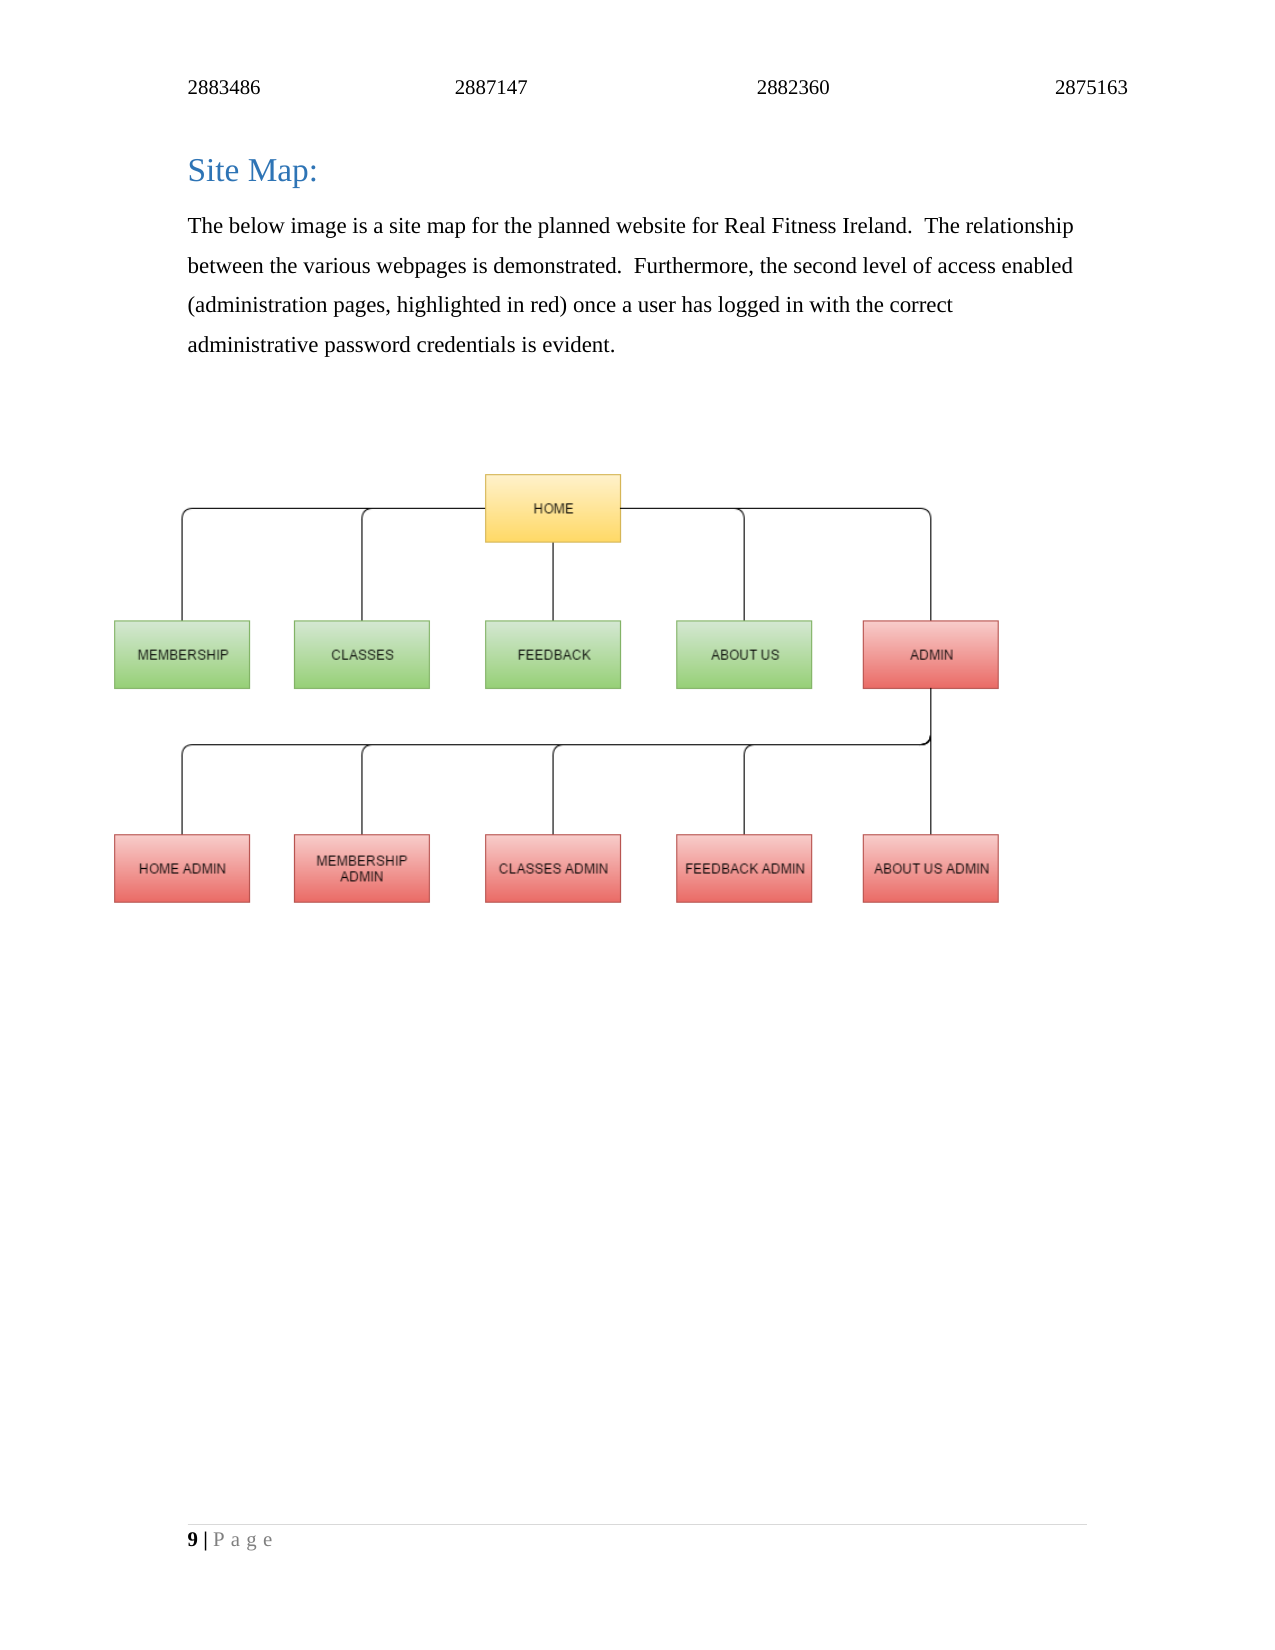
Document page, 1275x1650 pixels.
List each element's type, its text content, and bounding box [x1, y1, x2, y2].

subtitle Site Map: [187, 150, 1087, 188]
text The below image is a site map for the planned website for Real Fitness Ireland. The relationship between the various webpages is demonstrated. Furthermore, the second level of access enabled (administration pages, highlighted in red) once a user has logged in with the correct administrative password credentials is evident. [187, 212, 1087, 357]
